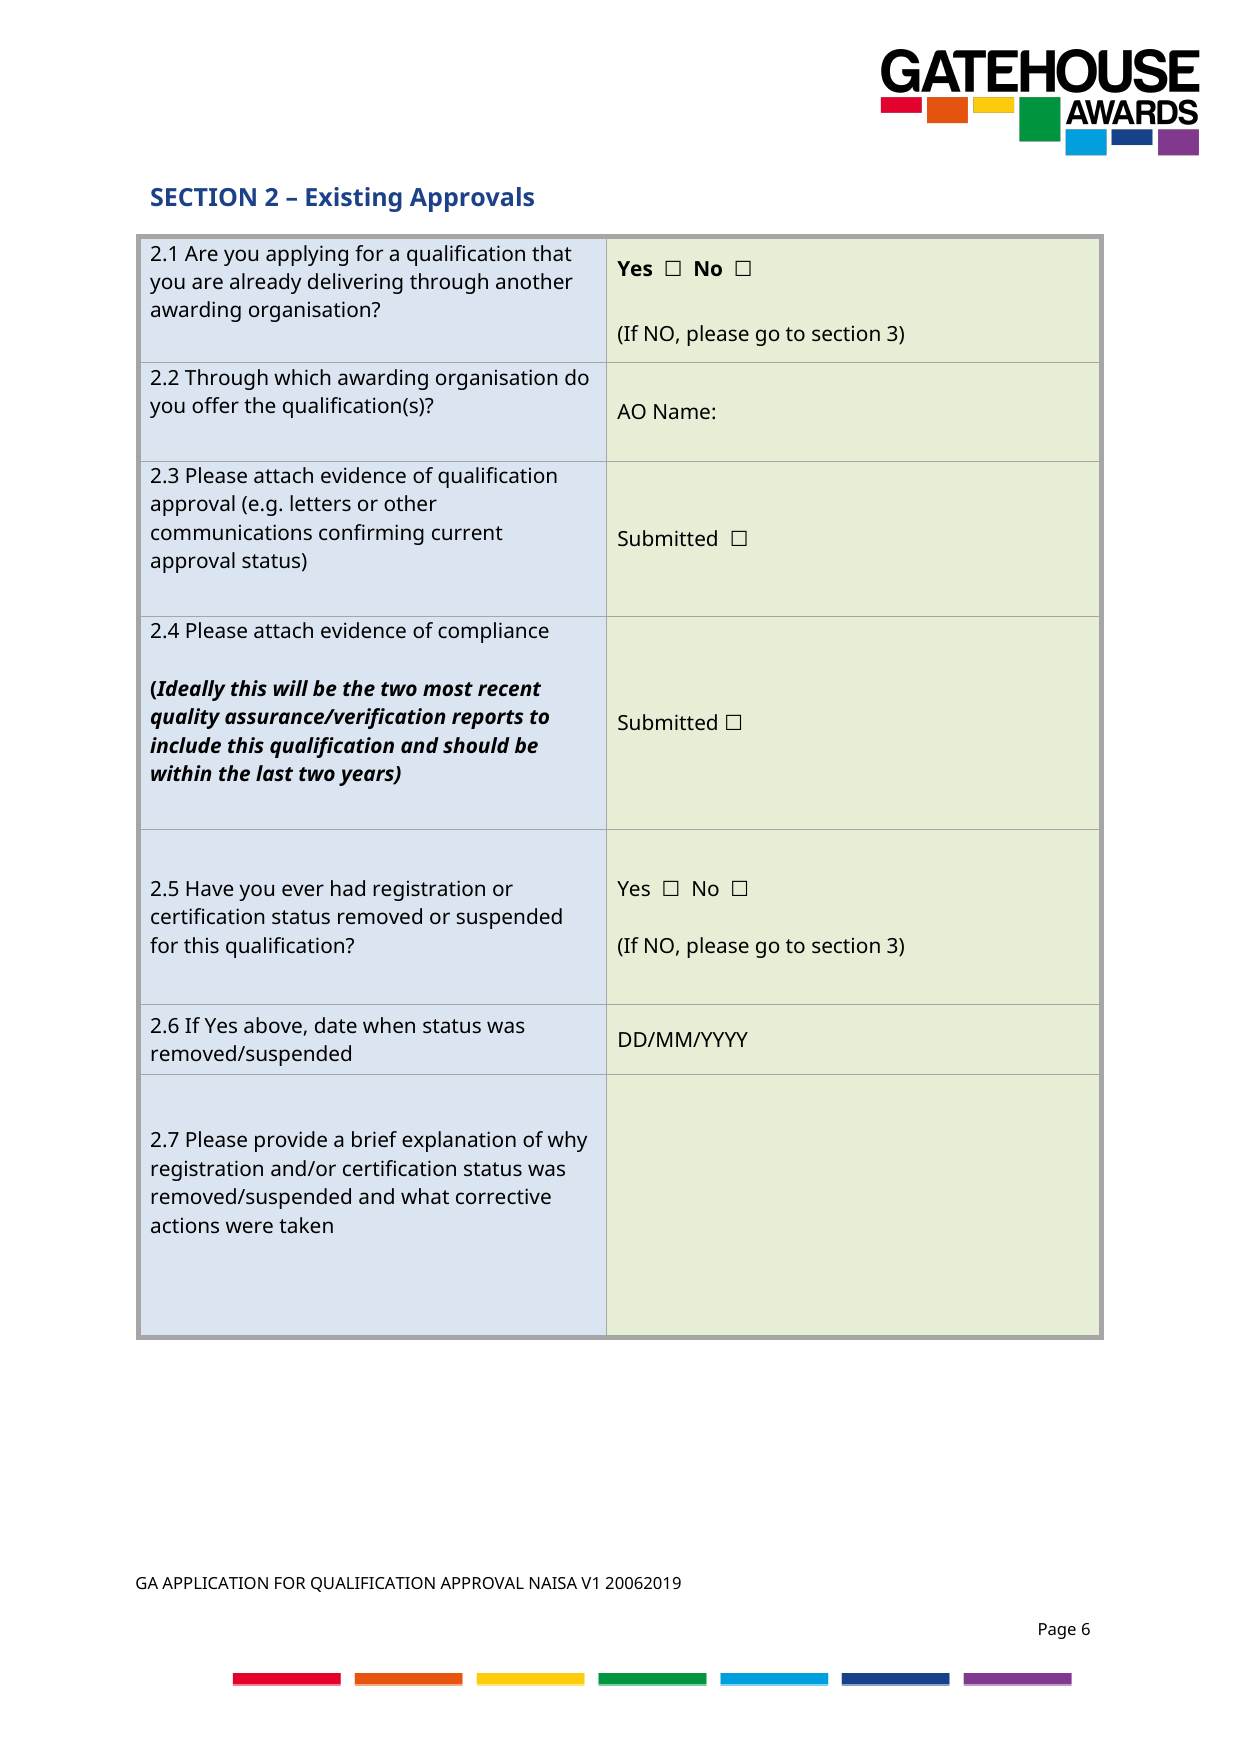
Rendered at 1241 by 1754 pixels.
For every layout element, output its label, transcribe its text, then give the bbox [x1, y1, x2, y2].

table_cell [607, 1075, 1099, 1335]
table_cell 2.3 Please attach evidence of qualification approval (e.g. letters or other communications confirming current approval status) [141, 462, 606, 616]
table_cell Yes No (If NO, please go to section 3) [607, 830, 1099, 1004]
table_cell DD/MM/YYYY [607, 1005, 1099, 1074]
picture [858, 14, 1222, 190]
text SECTION 2 – Existing Approvals [150, 179, 1090, 213]
table_cell Submitted [607, 462, 1099, 616]
table_cell Submitted [607, 617, 1099, 829]
table_cell AO Name: [607, 363, 1099, 461]
table_header 2.1 Are you applying for a qualification that you are already delivering through another awarding organisation? [141, 239, 606, 362]
picture [220, 1632, 1084, 1725]
table_cell 2.7 Please provide a brief explanation of why registration and/or certification status was removed/suspended and what corrective actions were taken [141, 1075, 606, 1335]
table_cell 2.5 Have you ever had registration or certification status removed or suspended for this qualification? [141, 830, 606, 1004]
table_cell 2.2 Through which awarding organisation do you offer the qualification(s)? [141, 363, 606, 461]
table_cell 2.4 Please attach evidence of compliance (Ideally this will be the two most recent quality assurance/verification reports to include this qualification and should be within the last two years) [141, 617, 606, 829]
table_header Yes No (If NO, please go to section 3) [607, 239, 1099, 362]
table_cell 2.6 If Yes above, date when status was removed/suspended [141, 1005, 606, 1074]
